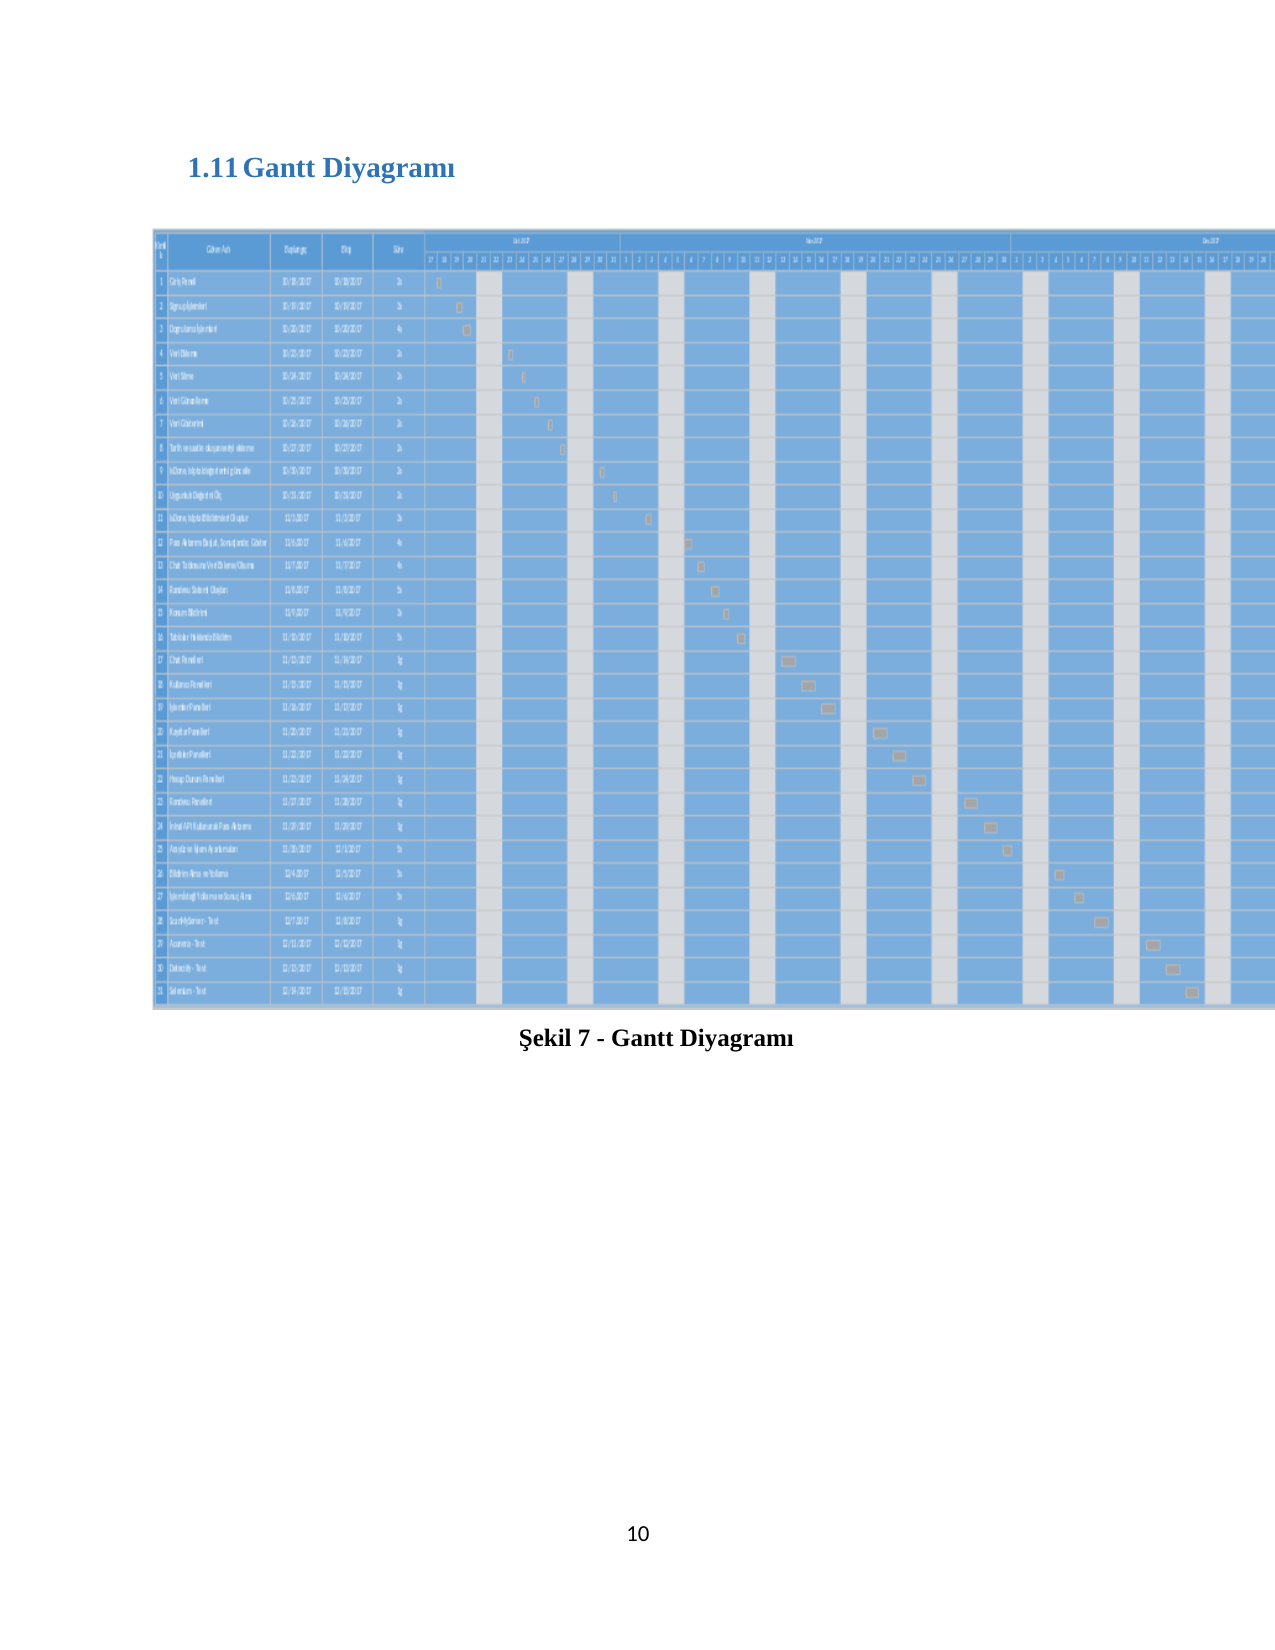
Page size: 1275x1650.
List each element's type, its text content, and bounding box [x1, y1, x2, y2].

list Şekil 7 - Gantt Diyagramı [187, 1023, 1125, 1052]
subtitle Gantt Diyagramı [187, 150, 1125, 183]
